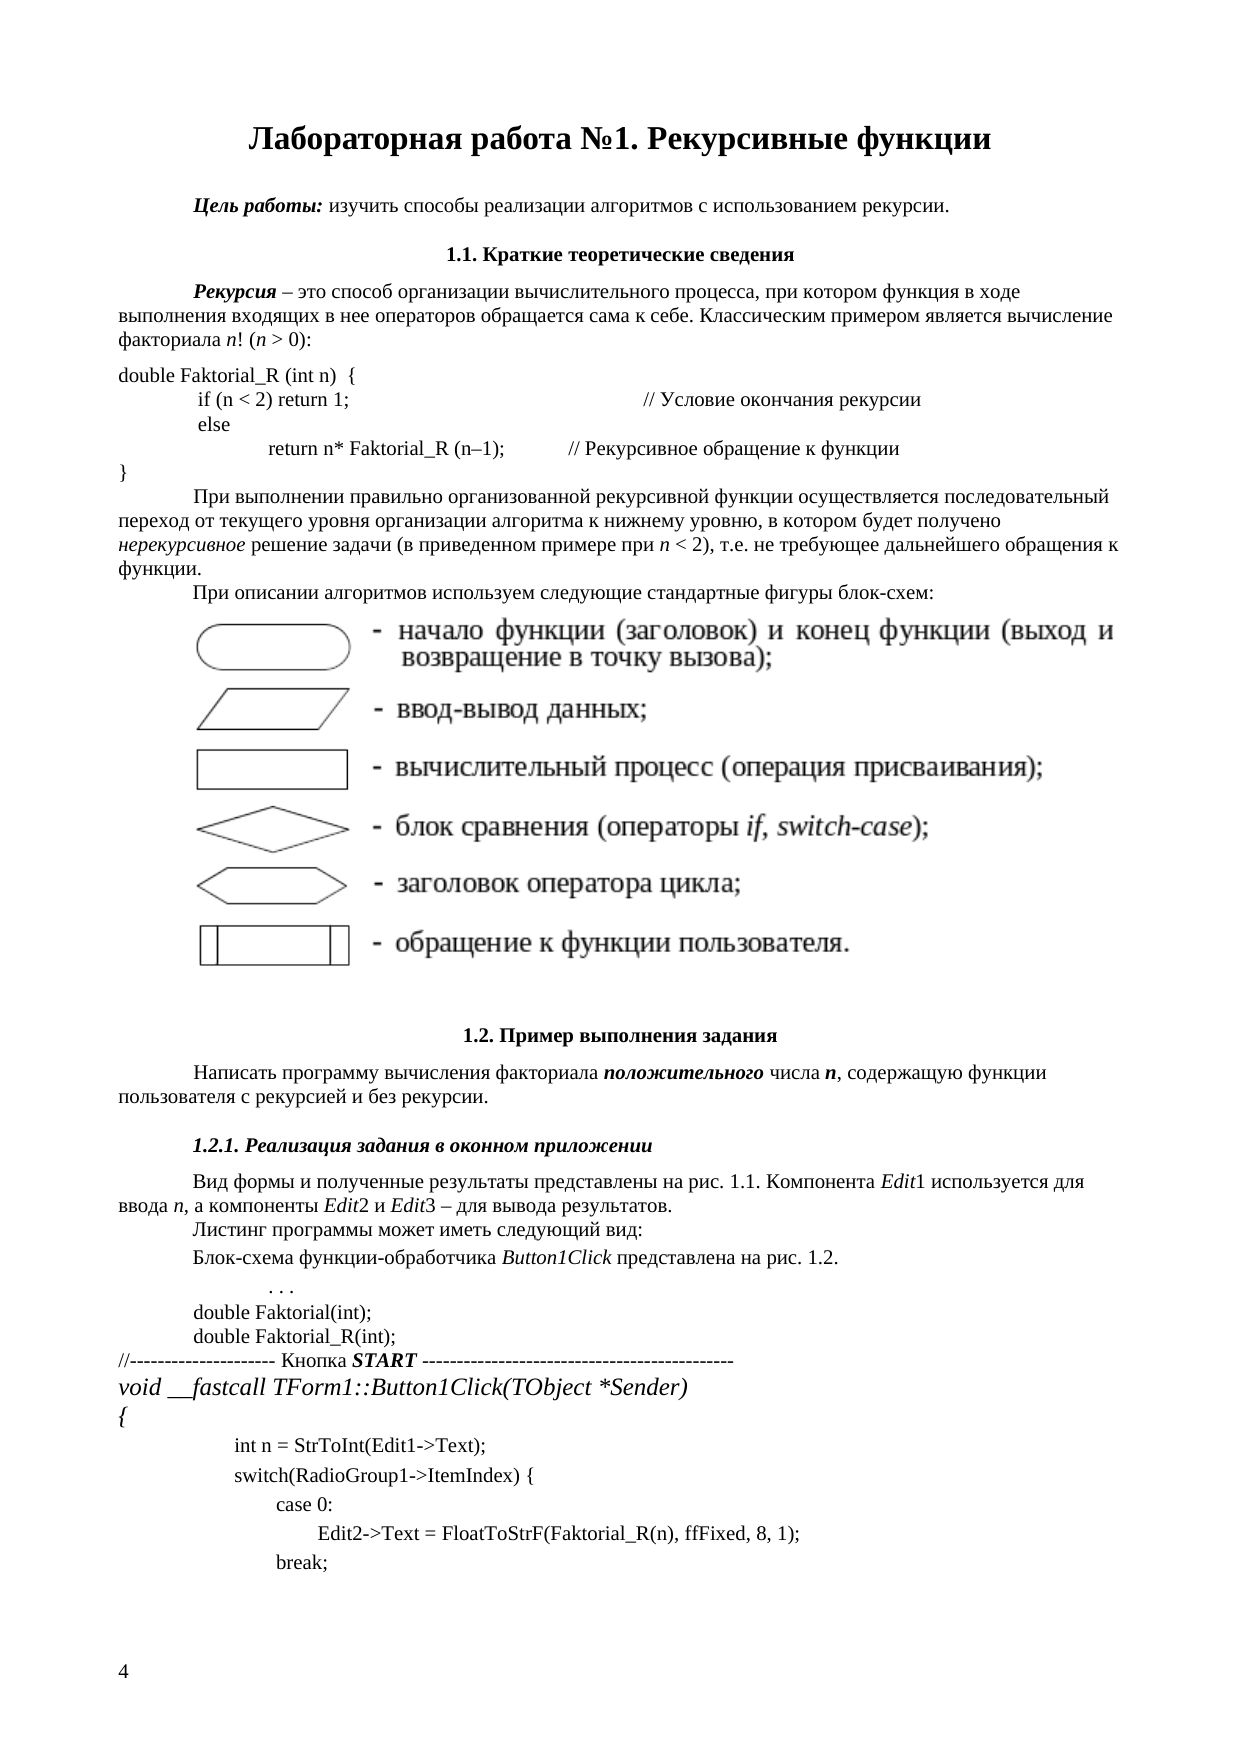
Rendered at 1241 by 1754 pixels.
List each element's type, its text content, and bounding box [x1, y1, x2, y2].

text При описании алгоритмов используем следующие стандартные фигуры блок-схем: [118, 580, 1122, 604]
text double Faktorial(int); [118, 1300, 1122, 1324]
text int n = StrToInt(Edit1->Text); [118, 1429, 1122, 1459]
subtitle 1.1. Краткие теоретические сведения [118, 242, 1122, 266]
text if (n < 2) return 1; // Условие окончания рекурсии [118, 387, 1122, 411]
text void __fastcall TForm1::Button1Click(TObject *Sender) [118, 1372, 1122, 1401]
text //--------------------- Кнопка START --------------------------------------------- [118, 1348, 1122, 1372]
text case 0: [118, 1488, 1122, 1517]
text рекурсия – это способ организации вычислительного процесса, при котором функция в ходе выполнения входящих в нее операторов обращается сама к себе. Классическим примером является вычисление факториала n! (n > 0): [118, 279, 1122, 351]
text double Faktorial_R (int n) { [118, 363, 1122, 387]
text . . . [118, 1271, 1122, 1300]
text break; [118, 1546, 1122, 1575]
subtitle Лабораторная работа №1. Рекурсивные функции [118, 118, 1122, 156]
text Цель работы: изучить способы реализации алгоритмов с использованием рекурсии. [118, 193, 1122, 217]
text Листинг программы может иметь следующий вид: [118, 1217, 1122, 1241]
text Написать программу вычисления факториала положительного числа n, содержащую функции пользователя с рекурсией и без рекурсии. [118, 1059, 1122, 1108]
text else [118, 411, 1122, 436]
text Вид формы и полученные результаты представлены на рис. 1.1. Компонента Edit1 используется для ввода n, а компоненты Edit2 и Edit3 – для вывода результатов. [118, 1169, 1122, 1217]
text double Faktorial_R(int); [118, 1324, 1122, 1348]
text При выполнении правильно организованной рекурсивной функции осуществляется последовательный переход от текущего уровня организации алгоритма к нижнему уровню, в котором будет получено нерекурсивное решение задачи (в приведенном примере при n < 2), т.е. не требующее дальнейшего обращения к функции. [118, 484, 1122, 580]
text { [118, 1401, 1122, 1429]
subtitle 1.2. Пример выполнения задания [118, 1023, 1122, 1047]
text } [118, 459, 1122, 484]
text 1.2.1. Реализация задания в оконном приложении [118, 1133, 1122, 1157]
text switch(RadioGroup1->ItemIndex) { [118, 1459, 1122, 1488]
text return n* Faktorial_R (n–1); // Рекурсивное обращение к функции [118, 436, 1122, 459]
text Блок-схема функции-обработчика Button1Click представлена на рис. 1.2. [118, 1241, 1122, 1271]
text Edit2->Text = FloatToStrF(Faktorial_R(n), ffFixed, 8, 1); [118, 1517, 1122, 1546]
